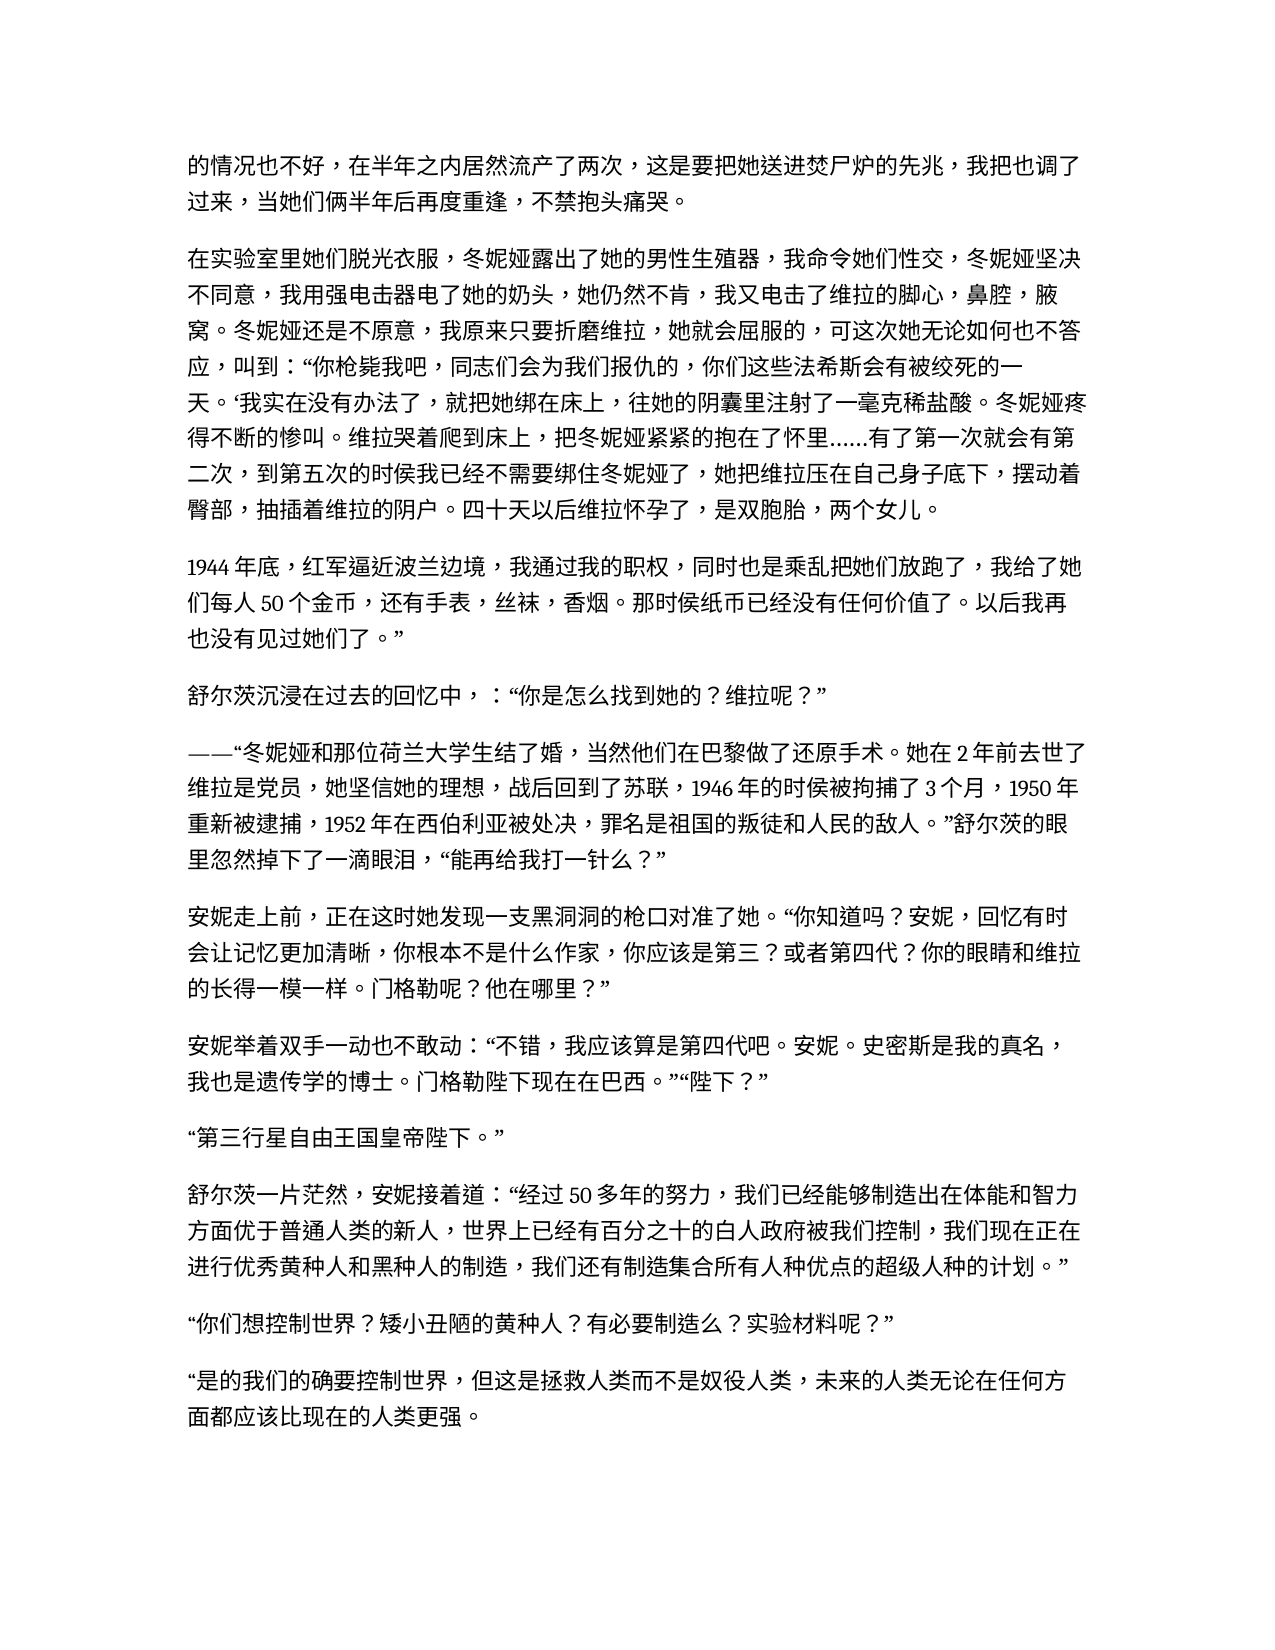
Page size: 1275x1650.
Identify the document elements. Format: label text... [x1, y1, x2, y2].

text 安妮走上前，正在这时她发现一支黑洞洞的枪口对准了她。“你知道吗？安妮，回忆有时会让记忆更加清晰，你根本不是什么作家，你应该是第三？或者第四代？你的眼睛和维拉的长得一模一样。门格勒呢？他在哪里？” [187, 901, 1087, 1004]
text 在实验室里她们脱光衣服，冬妮娅露出了她的男性生殖器，我命令她们性交，冬妮娅坚决不同意，我用强电击器电了她的奶头，她仍然不肯，我又电击了维拉的脚心，鼻腔，腋窝。冬妮娅还是不原意，我原来只要折磨维拉，她就会屈服的，可这次她无论如何也不答应，叫到：“你枪毙我吧，同志们会为我们报仇的，你们这些法希斯会有被绞死的一天。‘我实在没有办法了，就把她绑在床上，往她的阴囊里注射了一毫克稀盐酸。冬妮娅疼得不断的惨叫。维拉哭着爬到床上，把冬妮娅紧紧的抱在了怀里……有了第一次就会有第二次，到第五次的时侯我已经不需要绑住冬妮娅了，她把维拉压在自己身子底下，摆动着臀部，抽插着维拉的阴户。四十天以后维拉怀孕了，是双胞胎，两个女儿。 [187, 243, 1087, 526]
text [187, 150, 1087, 217]
text 舒尔茨一片茫然，安妮接着道：“经过50多年的努力，我们已经能够制造出在体能和智力方面优于普通人类的新人，世界上已经有百分之十的白人政府被我们控制，我们现在正在进行优秀黄种人和黑种人的制造，我们还有制造集合所有人种优点的超级人种的计划。” [187, 1179, 1087, 1282]
text 安妮举着双手一动也不敢动：“不错，我应该算是第四代吧。安妮。史密斯是我的真名，我也是遗传学的博士。门格勒陛下现在在巴西。”“陛下？” [187, 1030, 1087, 1097]
text 舒尔茨沉浸在过去的回忆中，：“你是怎么找到她的？维拉呢？” [187, 680, 1087, 711]
text “第三行星自由王国皇帝陛下。” [187, 1122, 1087, 1154]
text 1944年底，红军逼近波兰边境，我通过我的职权，同时也是乘乱把她们放跑了，我给了她们每人50个金币，还有手表，丝袜，香烟。那时侯纸币已经没有任何价值了。以后我再也没有见过她们了。” [187, 551, 1087, 654]
text ——“冬妮娅和那位荷兰大学生结了婚，当然他们在巴黎做了还原手术。她在2年前去世了维拉是党员，她坚信她的理想，战后回到了苏联，1946年的时侯被拘捕了3个月，1950年重新被逮捕，1952年在西伯利亚被处决，罪名是祖国的叛徒和人民的敌人。”舒尔茨的眼里忽然掉下了一滴眼泪，“能再给我打一针么？” [187, 736, 1087, 876]
text “是的我们的确要控制世界，但这是拯救人类而不是奴役人类，未来的人类无论在任何方面都应该比现在的人类更强。 [187, 1364, 1087, 1432]
text “你们想控制世界？矮小丑陋的黄种人？有必要制造么？实验材料呢？” [187, 1308, 1087, 1339]
